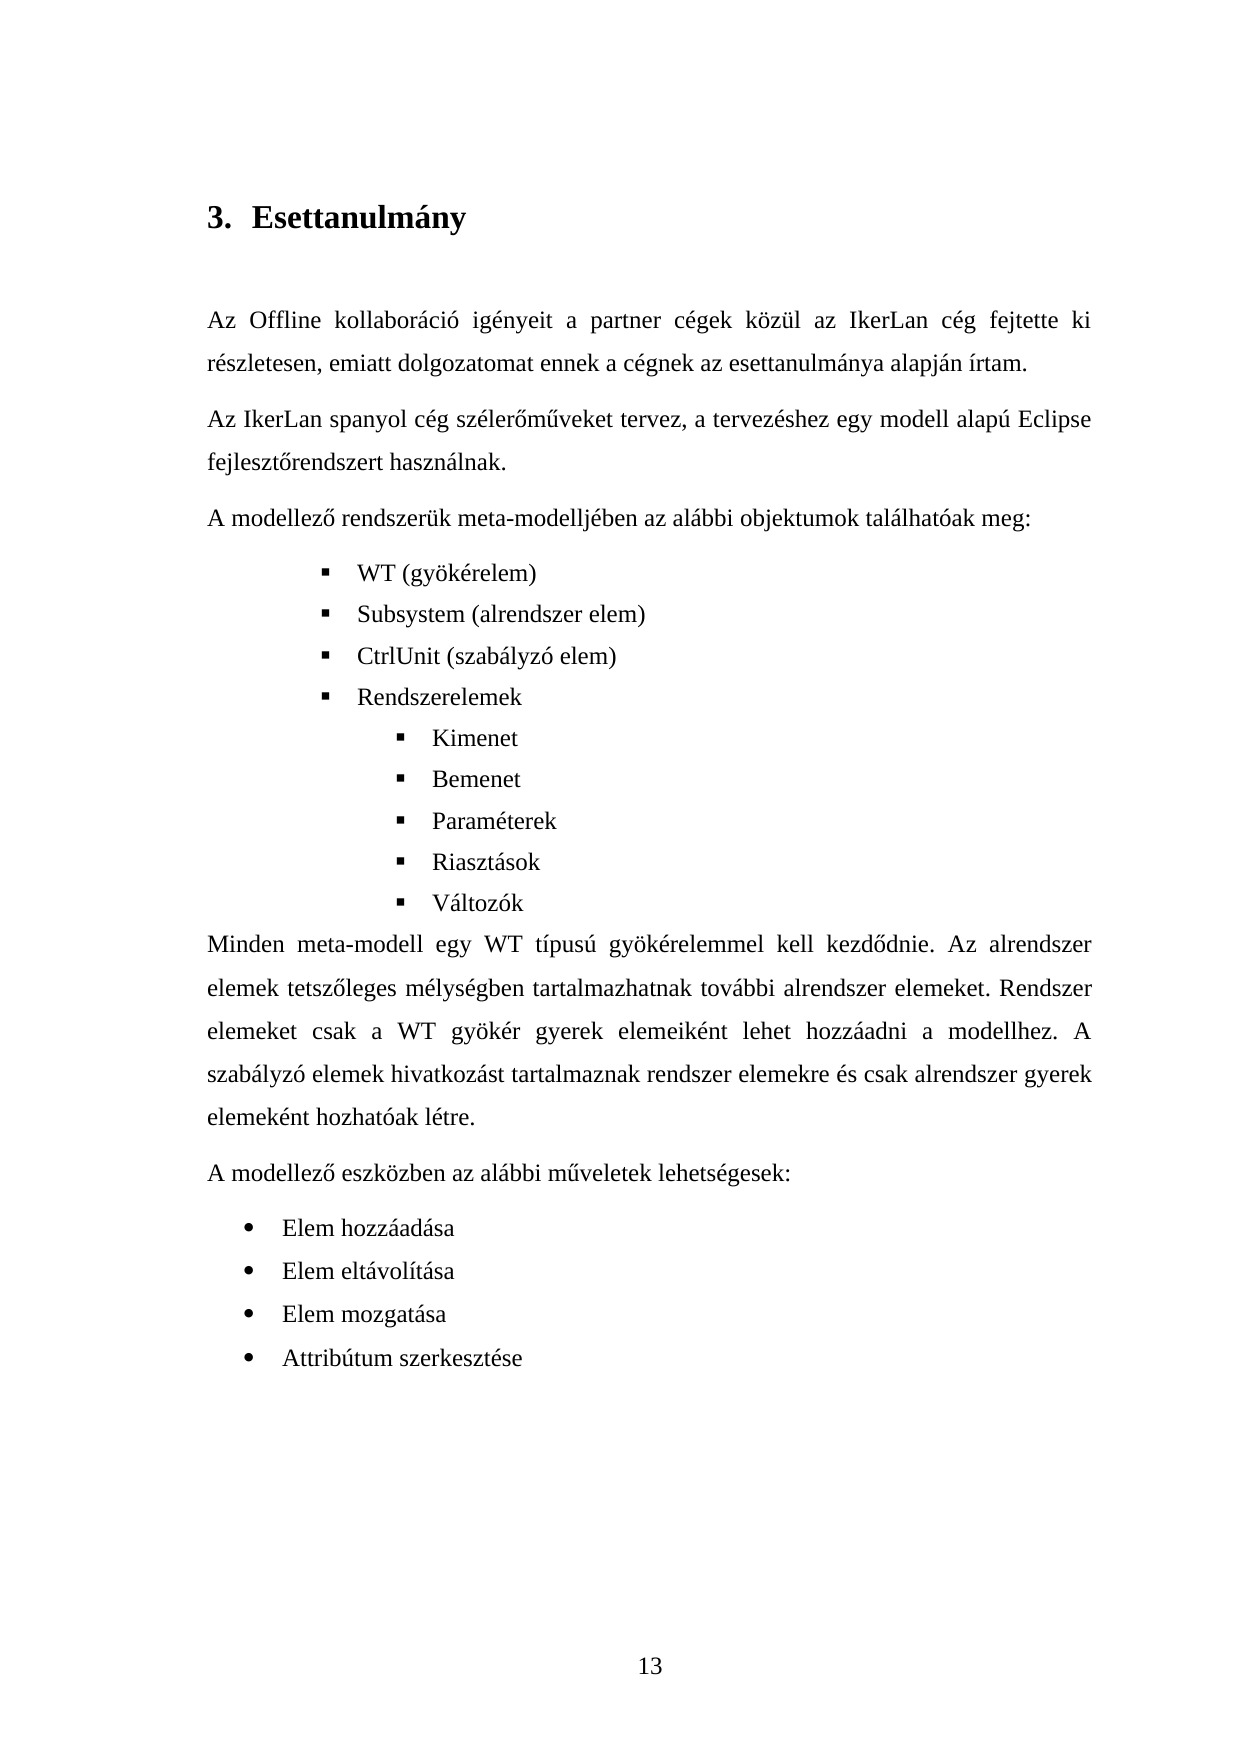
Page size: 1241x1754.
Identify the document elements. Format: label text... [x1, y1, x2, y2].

list Riasztások [394, 847, 1092, 876]
list Subsystem (alrendszer elem) [319, 599, 1092, 628]
text A modellező eszközben az alábbi műveletek lehetségesek: [207, 1158, 1092, 1186]
list Attribútum szerkesztése [244, 1343, 1092, 1371]
list Elem eltávolítása [244, 1256, 1092, 1285]
list CtrlUnit (szabályzó elem) [319, 641, 1092, 669]
text Az Offline kollaboráció igényeit a partner cégek közül az IkerLan cég fejtette ki részletesen, emiatt dolgozatomat ennek a cégnek az esettanulmánya alapján írtam. [207, 305, 1092, 377]
list Kimenet [394, 723, 1092, 752]
list Változók [394, 888, 1092, 917]
text A modellező rendszerük meta-modelljében az alábbi objektumok találhatóak meg: [207, 503, 1092, 531]
subtitle Esettanulmány [207, 198, 1092, 236]
text Az IkerLan spanyol cég szélerőműveket tervez, a tervezéshez egy modell alapú Eclipse fejlesztőrendszert használnak. [207, 404, 1092, 476]
list WT (gyökérelem) [319, 558, 1092, 587]
list Paraméterek [394, 806, 1092, 834]
list Rendszerelemek [319, 682, 1092, 711]
text Minden meta-modell egy WT típusú gyökérelemmel kell kezdődnie. Az alrendszer elemek tetszőleges mélységben tartalmazhatnak további alrendszer elemeket. Rendszer elemeket csak a WT gyökér gyerek elemeiként lehet hozzáadni a modellhez. A szabályzó elemek hivatkozást tartalmaznak rendszer elemekre és csak alrendszer gyerek elemeként hozhatóak létre. [207, 929, 1092, 1131]
list Elem mozgatása [244, 1299, 1092, 1328]
list Bemenet [394, 764, 1092, 793]
list Elem hozzáadása [244, 1213, 1092, 1242]
